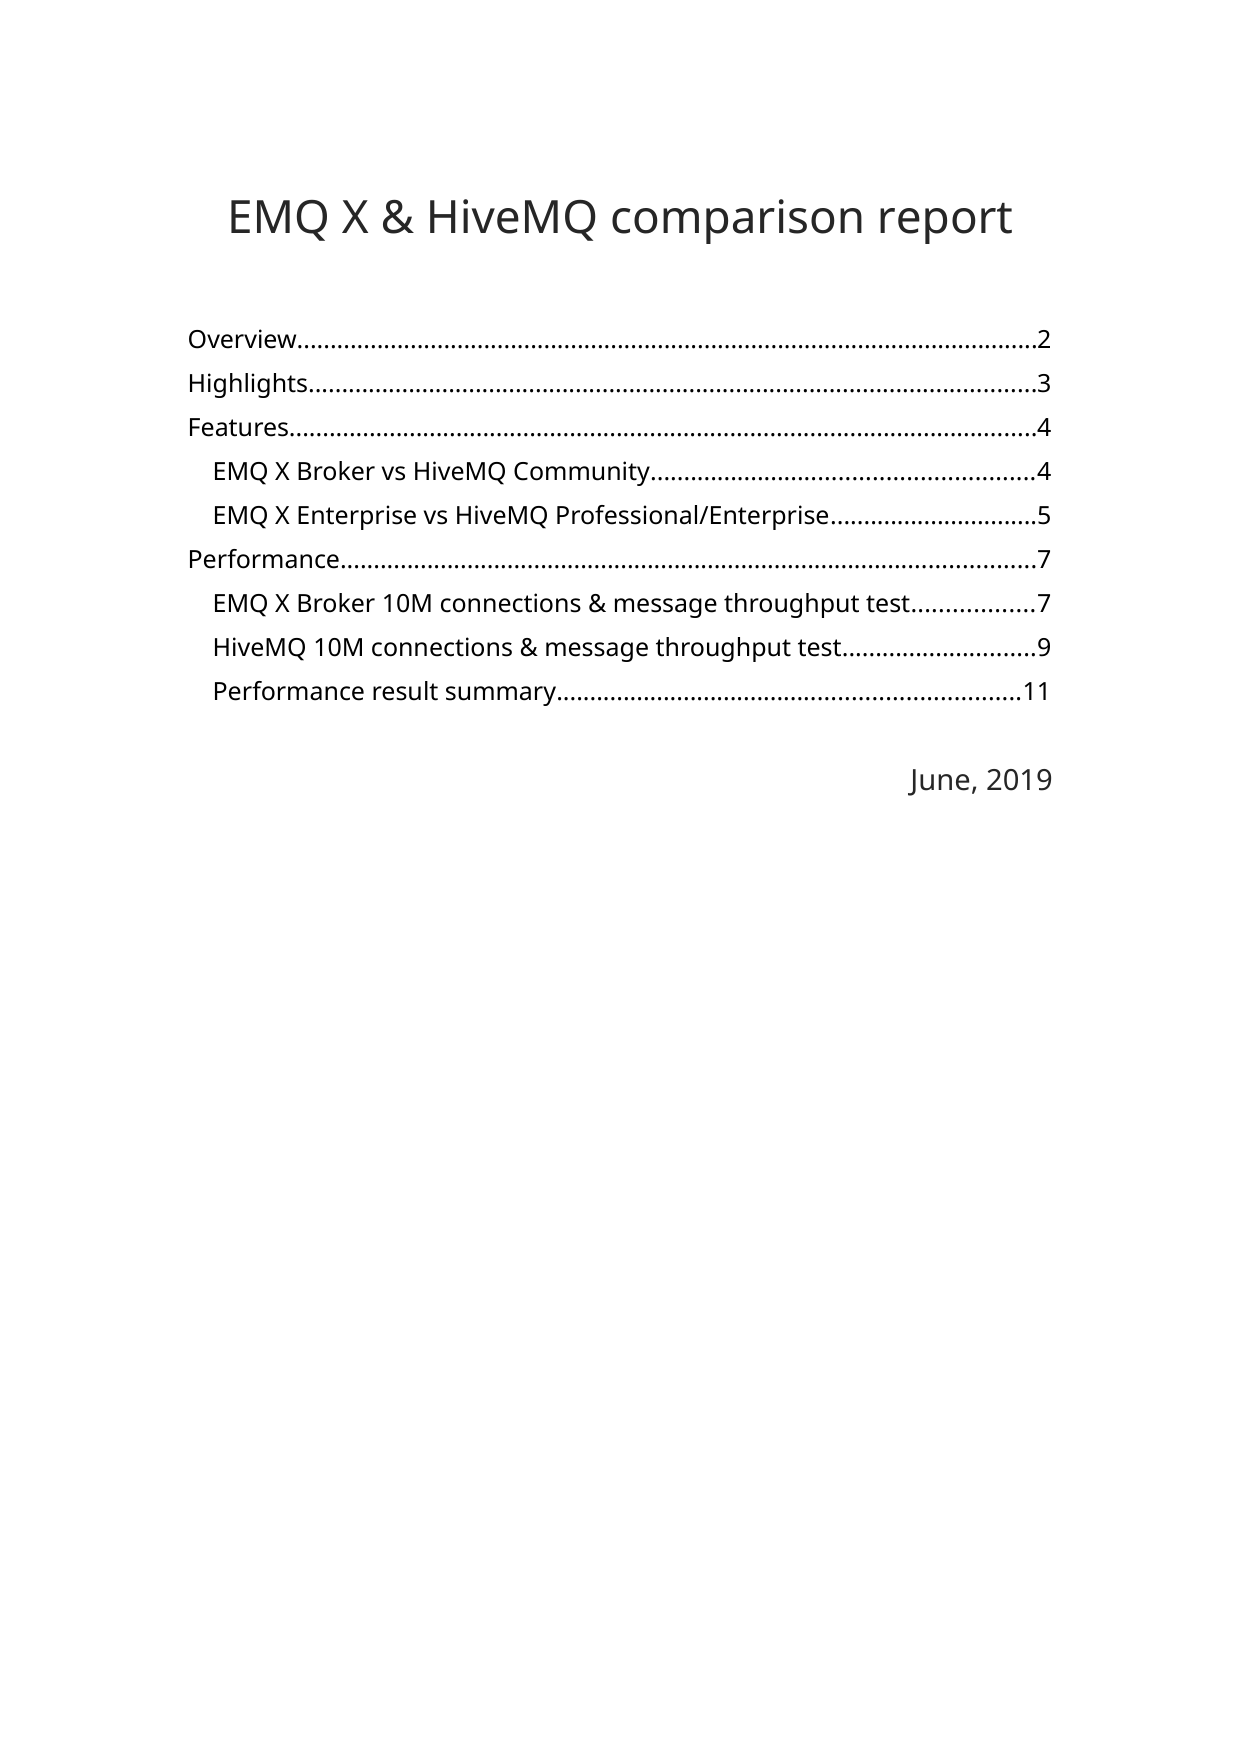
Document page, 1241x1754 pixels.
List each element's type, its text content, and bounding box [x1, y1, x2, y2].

text Overview 2 [187, 316, 1053, 360]
text Performance 7 [187, 537, 1053, 581]
text EMQ X Broker 10M connections & message throughput test 7 [212, 581, 1053, 625]
text EMQ X & HiveMQ comparison report [187, 172, 1053, 260]
text HiveMQ 10M connections & message throughput test 9 [212, 625, 1053, 669]
text Highlights 3 [187, 360, 1053, 404]
text Features 4 [187, 404, 1053, 448]
text EMQ X Enterprise vs HiveMQ Professional/Enterprise 5 [212, 492, 1053, 537]
text June, 2019 [187, 757, 1053, 801]
text EMQ X Broker vs HiveMQ Community 4 [212, 448, 1053, 492]
text Performance result summary 11 [212, 669, 1053, 713]
